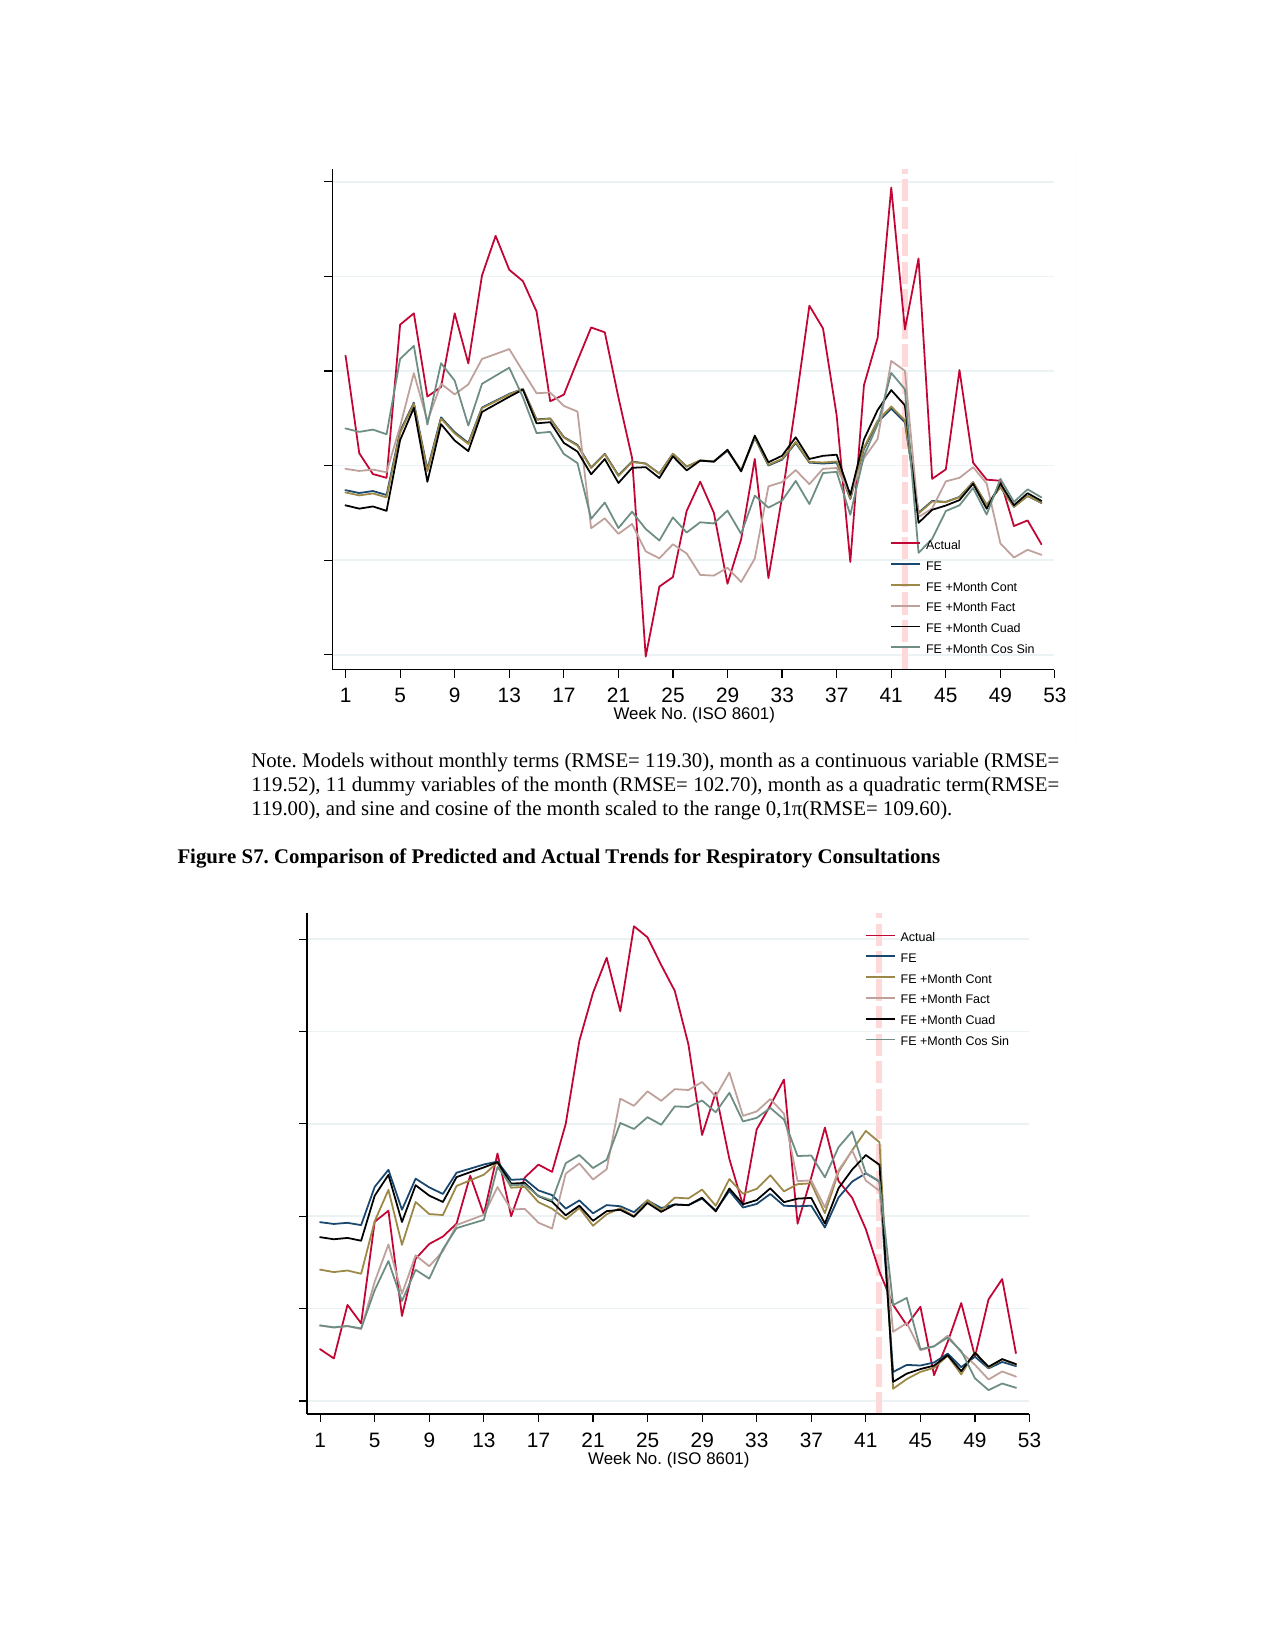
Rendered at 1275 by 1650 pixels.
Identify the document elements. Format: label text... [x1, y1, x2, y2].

text Note. Models without monthly terms (RMSE= 119.30), month as a continuous variable (RMSE= 119.52), 11 dummy variables of the month (RMSE= 102.70), month as a quadratic term(RMSE= 119.00), and sine and cosine of the month scaled to the range 0,1π(RMSE= 109.60). [251, 148, 1098, 820]
text Figure S7. Comparison of Predicted and Actual Trends for Respiratory Consultations [177, 844, 1098, 868]
